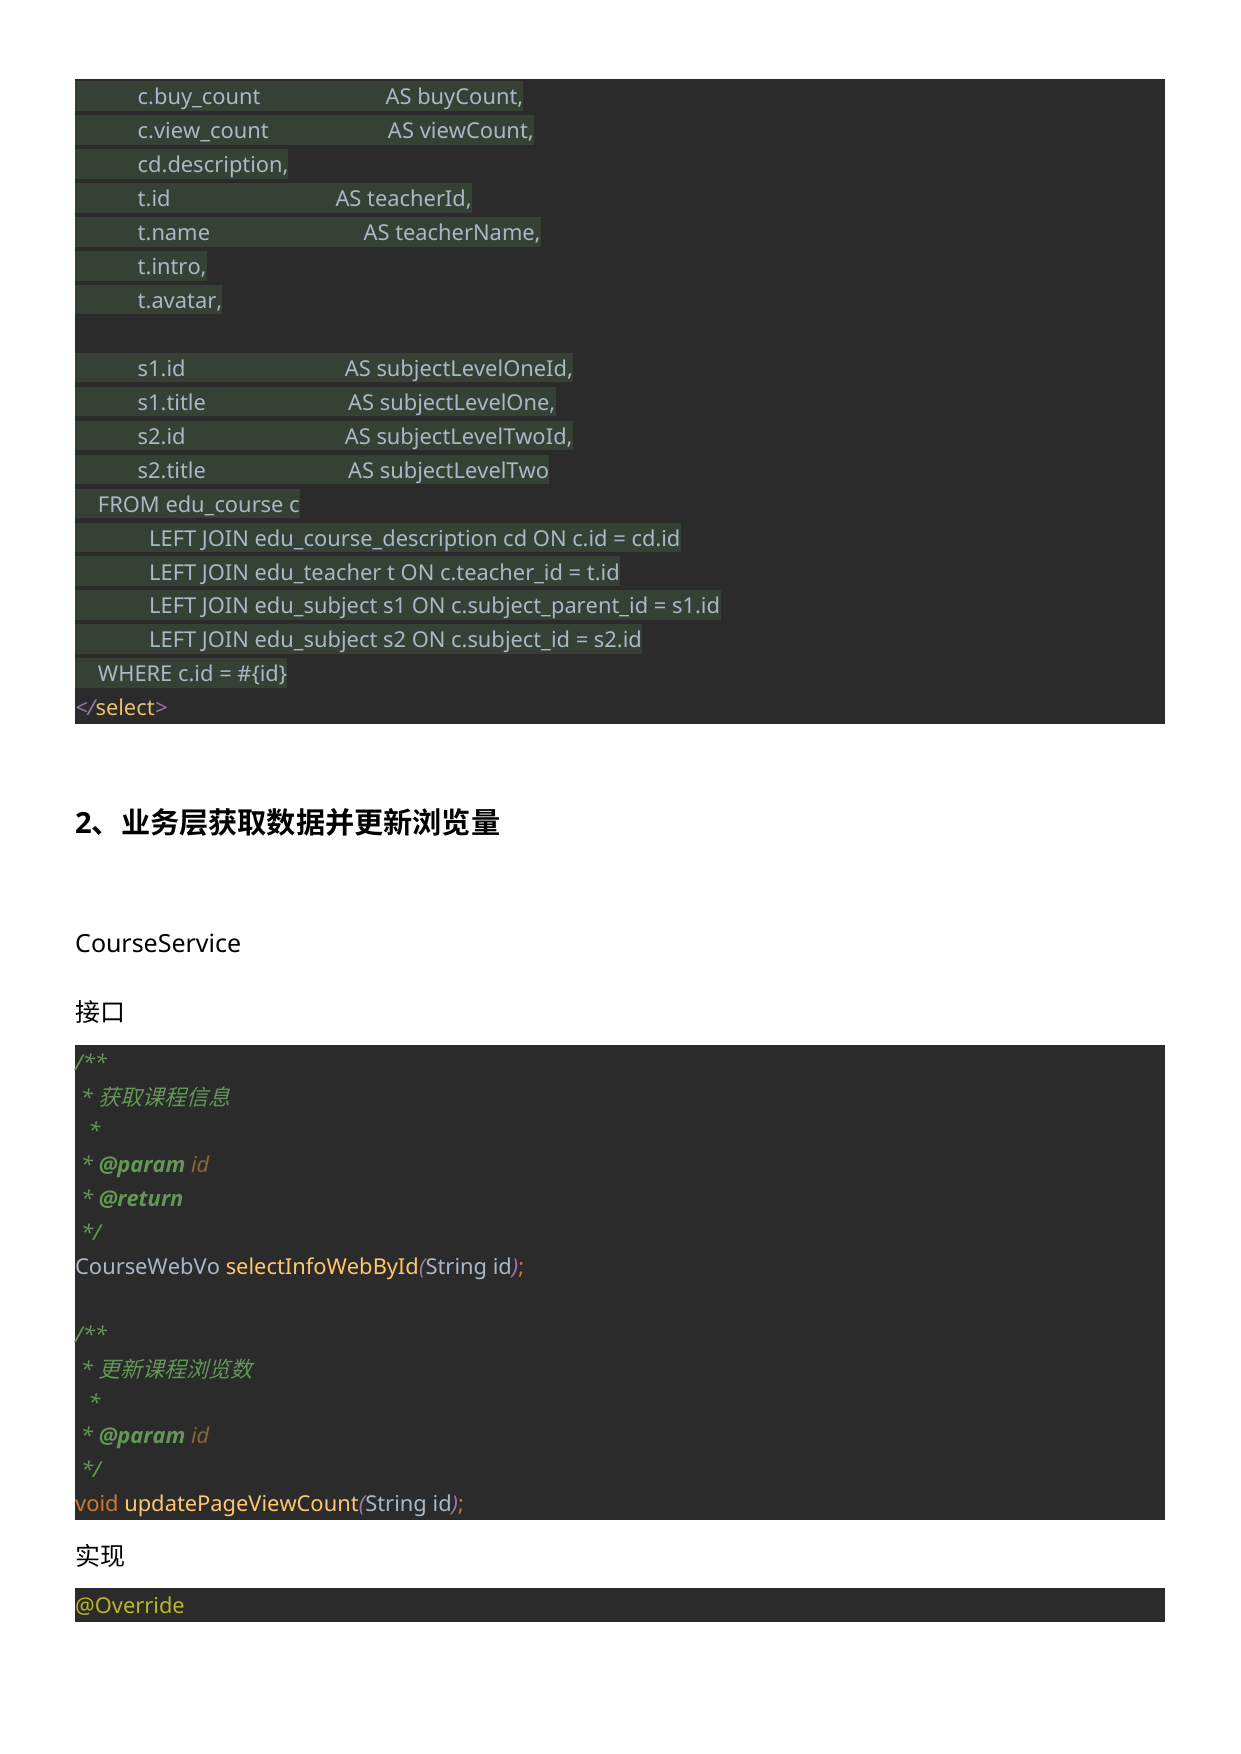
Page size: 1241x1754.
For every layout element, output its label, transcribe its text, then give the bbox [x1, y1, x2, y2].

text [75, 79, 1165, 724]
text @Override [75, 1588, 1165, 1622]
text CourseService [75, 909, 1165, 977]
text 实现 [75, 1520, 1165, 1588]
text 接口 [75, 977, 1165, 1045]
text * 获取课程信息 * * @param id * @return */ CourseWebVo selectInfoWebById(String id); /** * 更新课程浏览数 * * @param id */ void updatePageViewCount(String id); [75, 1079, 1165, 1520]
subtitle 2、业务层获取数据并更新浏览量 [75, 787, 1165, 855]
text /** [75, 1045, 1165, 1079]
